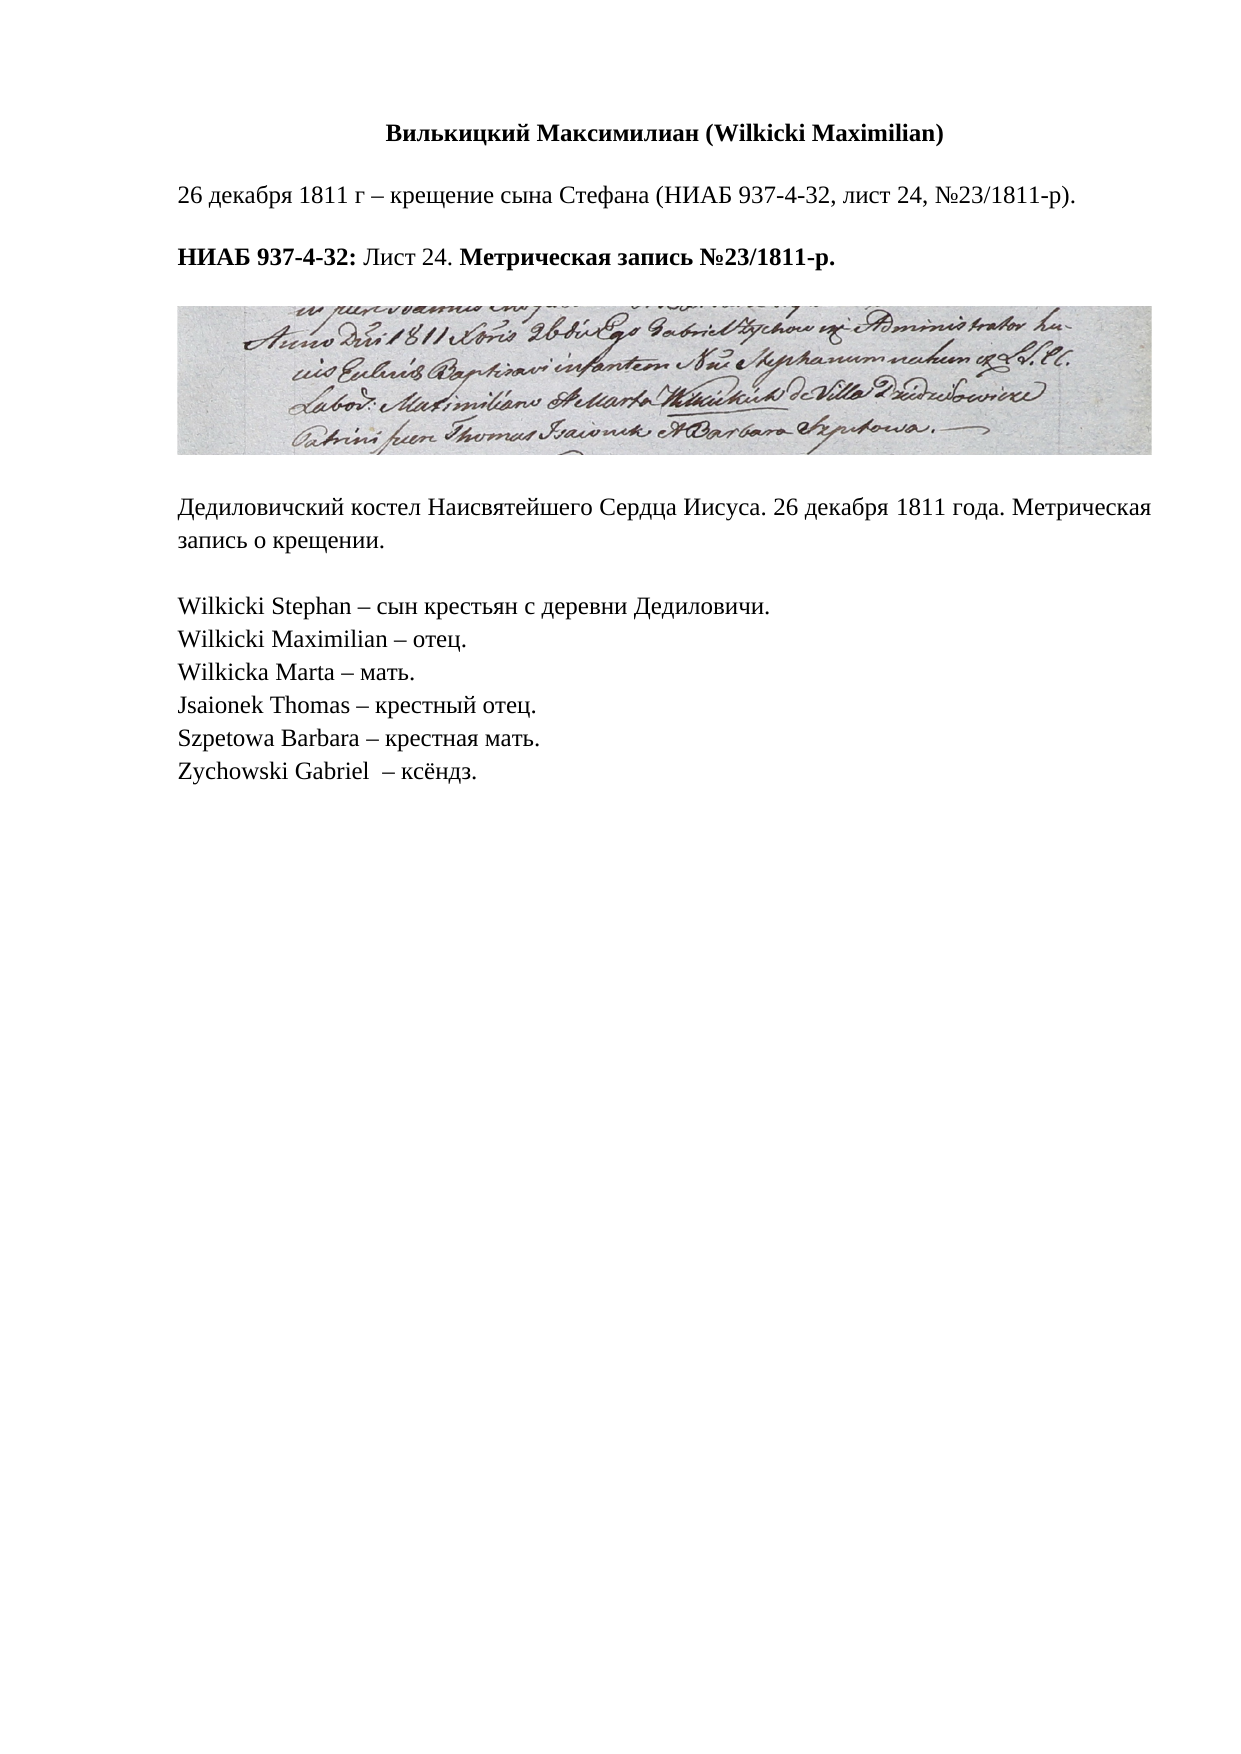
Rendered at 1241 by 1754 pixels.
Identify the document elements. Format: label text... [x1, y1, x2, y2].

text Вилькицкий Максимилиан (Wilkicki Maximilian) [177, 118, 1152, 147]
text Wilkicki Maximilian – отец. [177, 624, 1152, 653]
text Wilkicki Stephan – сын крестьян с деревни Дедиловичи. [177, 591, 1152, 620]
text 26 декабря 1811 г – крещение сына Стефана (НИАБ 937-4-32, лист 24, №23/1811-р). [177, 180, 1152, 209]
text Wilkicka Marta – мать. [177, 657, 1152, 686]
picture [177, 306, 1152, 455]
text Jsaionek Thomas – крестный отец. [177, 690, 1152, 719]
text НИАБ 937-4-32: Лист 24. Метрическая запись №23/1811-р. [177, 242, 1152, 271]
text Szpetowa Barbara – крестная мать. [177, 723, 1152, 752]
text Zychowski Gabriel – ксёндз. [177, 756, 1152, 785]
text Дедиловичский костел Наисвятейшего Сердца Иисуса. 26 декабря 1811 года. Метрическая запись о крещении. [177, 492, 1152, 554]
